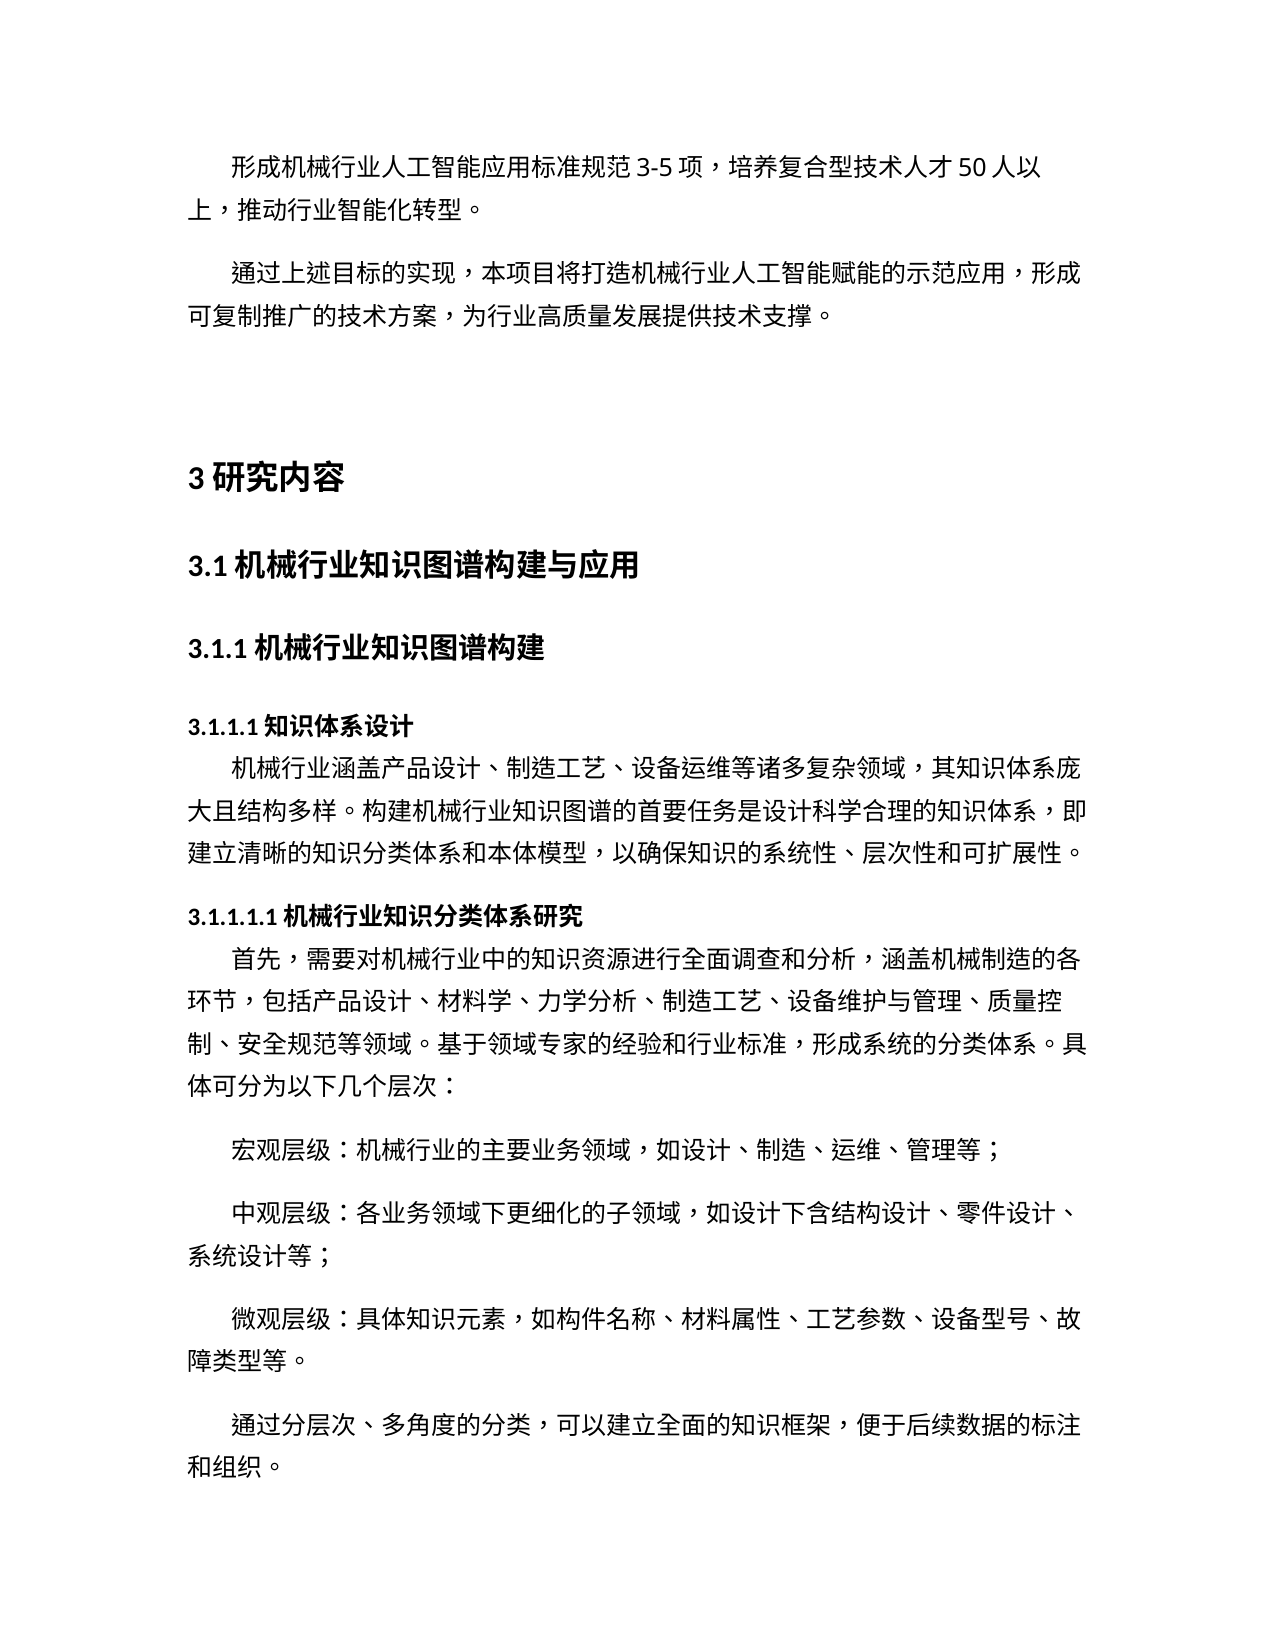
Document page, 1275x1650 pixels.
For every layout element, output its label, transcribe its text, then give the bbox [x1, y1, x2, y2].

text 首先，需要对机械行业中的知识资源进行全面调查和分析，涵盖机械制造的各环节，包括产品设计、材料学、力学分析、制造工艺、设备维护与管理、质量控制、安全规范等领域。基于领域专家的经验和行业标准，形成系统的分类体系。具体可分为以下几个层次： [187, 941, 1087, 1103]
subtitle 3.1.1.1.1 机械行业知识分类体系研究 [187, 899, 1087, 933]
subtitle 3.1 机械行业知识图谱构建与应用 [187, 543, 1087, 586]
subtitle 3 研究内容 [187, 454, 1087, 499]
text 通过上述目标的实现，本项目将打造机械行业人工智能赋能的示范应用，形成可复制推广的技术方案，为行业高质量发展提供技术支撑。 [187, 256, 1087, 332]
subtitle 3.1.1 机械行业知识图谱构建 [187, 628, 1087, 667]
subtitle 3.1.1.1 知识体系设计 [187, 708, 1087, 742]
text 宏观层级：机械行业的主要业务领域，如设计、制造、运维、管理等； [187, 1132, 1087, 1166]
text 微观层级：具体知识元素，如构件名称、材料属性、工艺参数、设备型号、故障类型等。 [187, 1301, 1087, 1378]
text 中观层级：各业务领域下更细化的子领域，如设计下含结构设计、零件设计、系统设计等； [187, 1196, 1087, 1272]
text 机械行业涵盖产品设计、制造工艺、设备运维等诸多复杂领域，其知识体系庞大且结构多样。构建机械行业知识图谱的首要任务是设计科学合理的知识体系，即建立清晰的知识分类体系和本体模型，以确保知识的系统性、层次性和可扩展性。 [187, 751, 1087, 870]
text 形成机械行业人工智能应用标准规范3-5项，培养复合型技术人才50人以上，推动行业智能化转型。 [187, 150, 1087, 227]
text 通过分层次、多角度的分类，可以建立全面的知识框架，便于后续数据的标注和组织。 [187, 1407, 1087, 1484]
